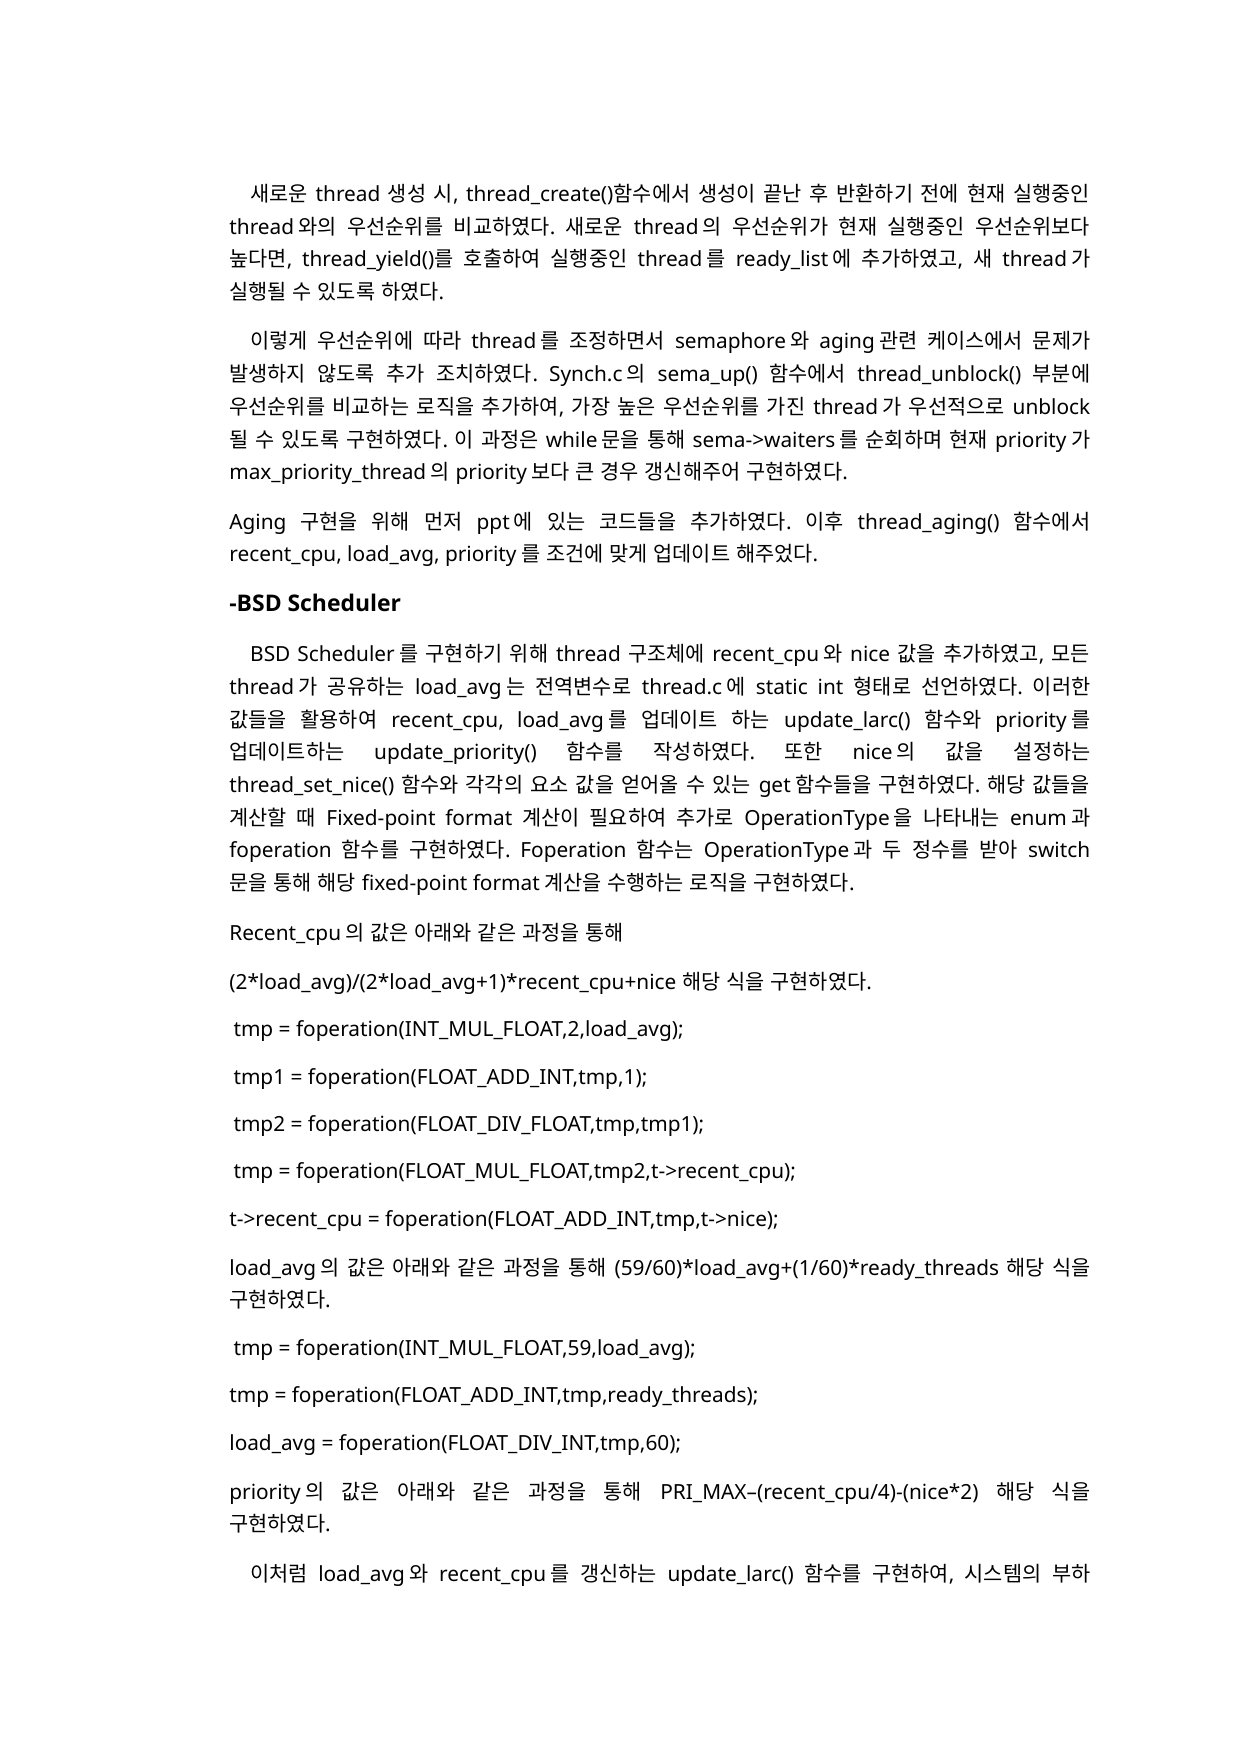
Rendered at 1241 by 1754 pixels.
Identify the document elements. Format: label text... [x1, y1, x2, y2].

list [229, 1557, 1090, 1587]
list Recent_cpu의 값은 아래와 같은 과정을 통해 [229, 916, 1090, 946]
list (2*load_avg)/(2*load_avg+1)*recent_cpu+nice 해당 식을 구현하였다. [229, 965, 1090, 995]
list BSD Scheduler를 구현하기 위해 thread 구조체에 recent_cpu와 nice 값을 추가하였고, 모든 thread가 공유하는 load_avg는 전역변수로 thread.c에 static int 형태로 선언하였다. 이러한 값들을 활용하여 recent_cpu, load_avg를 업데이트 하는 update_larc() 함수와 priority를 업데이트하는 update_priority() 함수를 작성하였다. 또한 nice의 값을 설정하는 thread_set_nice() 함수와 각각의 요소 값을 얻어올 수 있는 get함수들을 구현하였다. 해당 값들을 계산할 때 Fixed-point format 계산이 필요하여 추가로 OperationType을 나타내는 enum과 foperation 함수를 구현하였다. Foperation 함수는 OperationType과 두 정수를 받아 switch문을 통해 해당 fixed-point format계산을 수행하는 로직을 구현하였다. [229, 637, 1090, 897]
list priority의 값은 아래와 같은 과정을 통해 PRI_MAX–(recent_cpu/4)-(nice*2) 해당 식을 구현하였다. [229, 1475, 1090, 1538]
text tmp = foperation(FLOAT_ADD_INT,tmp,ready_threads); [150, 1380, 1090, 1409]
list tmp = foperation(INT_MUL_FLOAT,59,load_avg); [233, 1333, 1090, 1361]
list tmp2 = foperation(FLOAT_DIV_FLOAT,tmp,tmp1); [233, 1109, 1090, 1137]
list tmp = foperation(FLOAT_MUL_FLOAT,tmp2,t->recent_cpu); [233, 1156, 1090, 1185]
list -BSD Scheduler [229, 587, 1090, 618]
list load_avg의 값은 아래와 같은 과정을 통해 (59/60)*load_avg+(1/60)*ready_threads 해당 식을 구현하였다. [229, 1251, 1090, 1314]
list 이렇게 우선순위에 따라 thread를 조정하면서 semaphore와 aging관련 케이스에서 문제가 발생하지 않도록 추가 조치하였다. Synch.c의 sema_up() 함수에서 thread_unblock() 부분에 우선순위를 비교하는 로직을 추가하여, 가장 높은 우선순위를 가진 thread가 우선적으로 unblock될 수 있도록 구현하였다. 이 과정은 while문을 통해 sema->waiters를 순회하며 현재 priority가 max_priority_thread의 priority보다 큰 경우 갱신해주어 구현하였다. [229, 325, 1090, 486]
list Aging 구현을 위해 먼저 ppt에 있는 코드들을 추가하였다. 이후 thread_aging() 함수에서recent_cpu, load_avg, priority를 조건에 맞게 업데이트 해주었다. [229, 505, 1090, 568]
list tmp = foperation(INT_MUL_FLOAT,2,load_avg); [233, 1014, 1090, 1043]
list 새로운 thread 생성 시, thread_create()함수에서 생성이 끝난 후 반환하기 전에 현재 실행중인 thread와의 우선순위를 비교하였다. 새로운 thread의 우선순위가 현재 실행중인 우선순위보다 높다면, thread_yield()를 호출하여 실행중인 thread를 ready_list에 추가하였고, 새 thread가 실행될 수 있도록 하였다. [229, 177, 1090, 306]
list tmp1 = foperation(FLOAT_ADD_INT,tmp,1); [233, 1062, 1090, 1090]
list load_avg = foperation(FLOAT_DIV_INT,tmp,60); [229, 1428, 1090, 1456]
list t->recent_cpu = foperation(FLOAT_ADD_INT,tmp,t->nice); [229, 1204, 1090, 1232]
